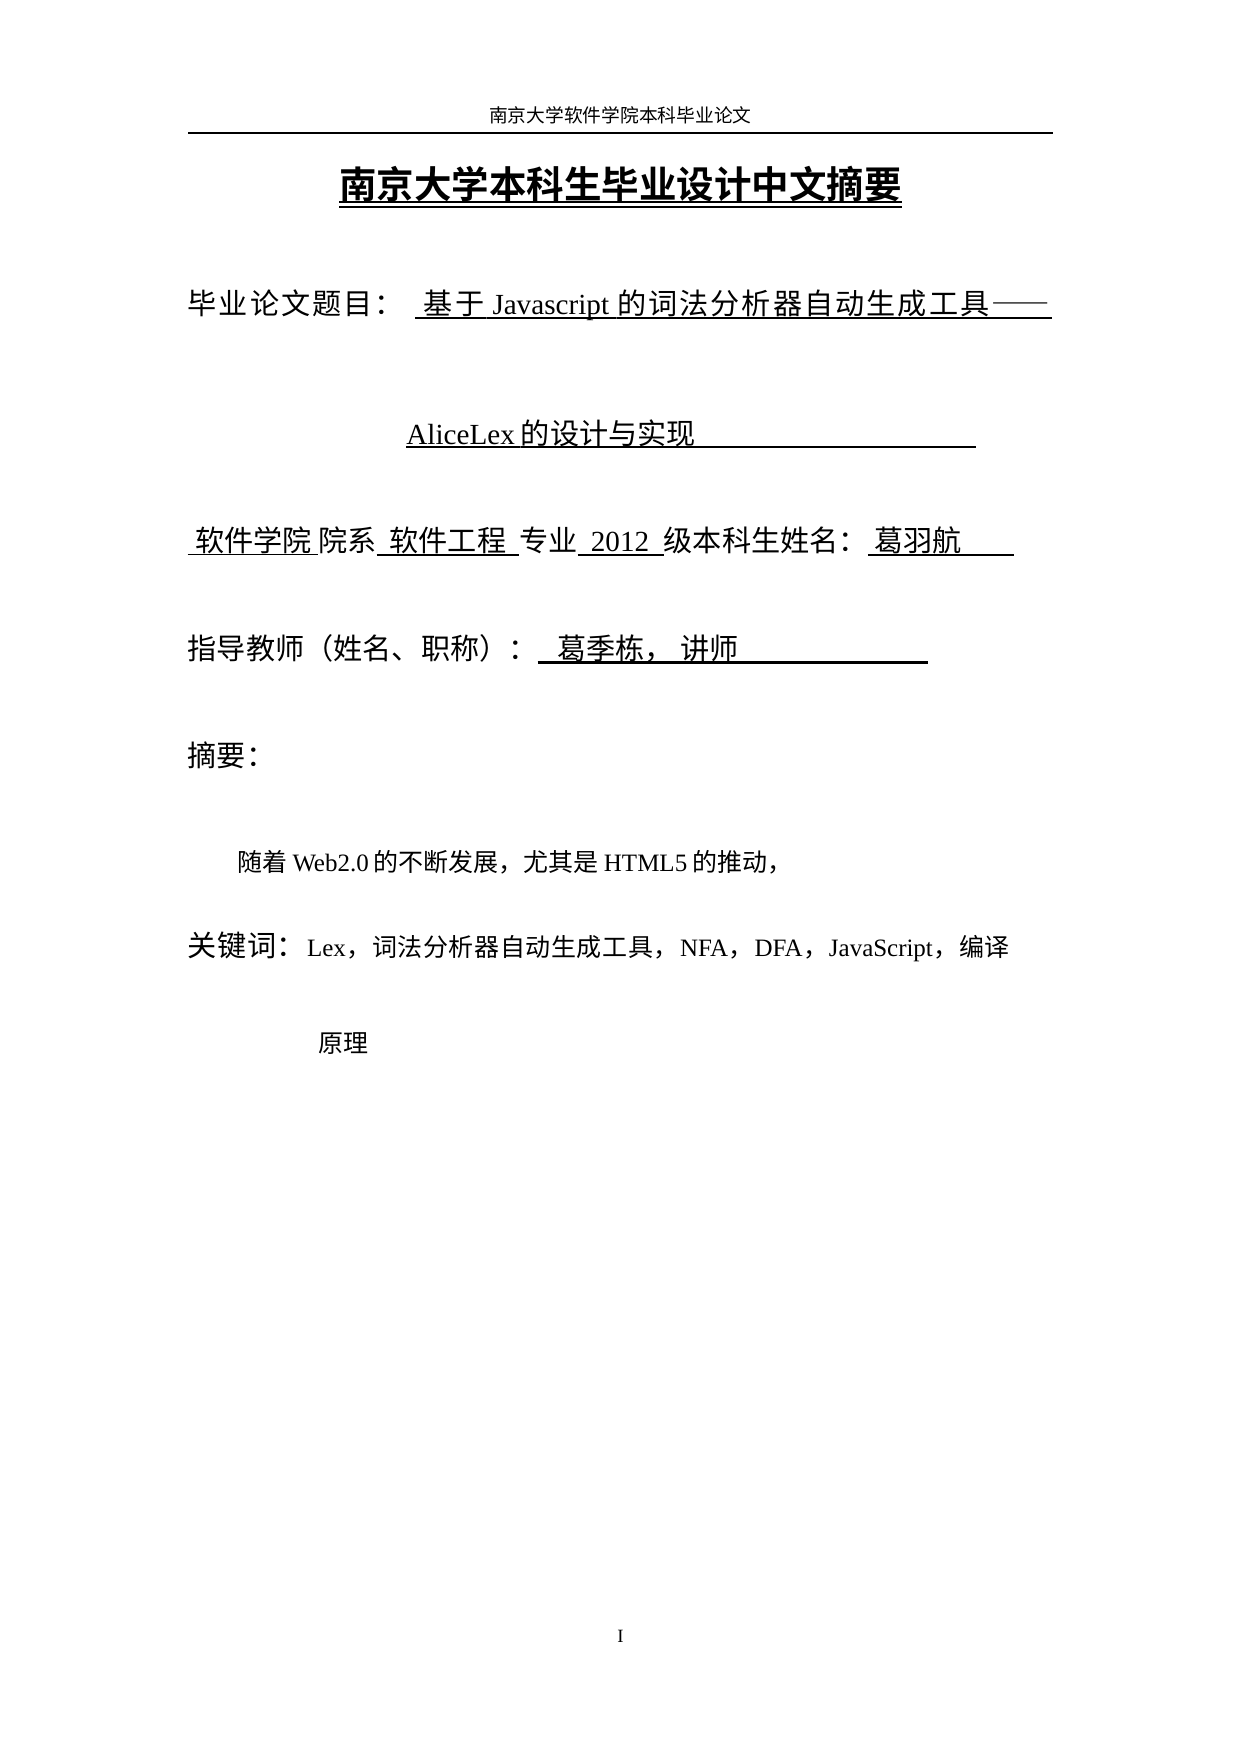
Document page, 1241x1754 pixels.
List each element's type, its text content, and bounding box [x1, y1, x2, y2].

text 随着Web2.0的不断发展，尤其是HTML5的推动， [187, 828, 1010, 893]
text 指导教师（姓名、职称）： 葛季栋， 讲师 [187, 614, 1053, 679]
text 关键词：Lex，词法分析器自动生成工具，NFA，DFA，JavaScript，编译原理 [187, 912, 1010, 1074]
text 毕业论文题目： 基于Javascript的词法分析器自动生成工具——AliceLex的设计与实现 [187, 269, 1053, 464]
text 南京大学本科生毕业设计中文摘要 [187, 150, 1053, 215]
text 软件学院 院系 软件工程 专业 2012 级本科生姓名： 葛羽航 [187, 507, 1053, 572]
text 摘要： [187, 721, 1053, 786]
